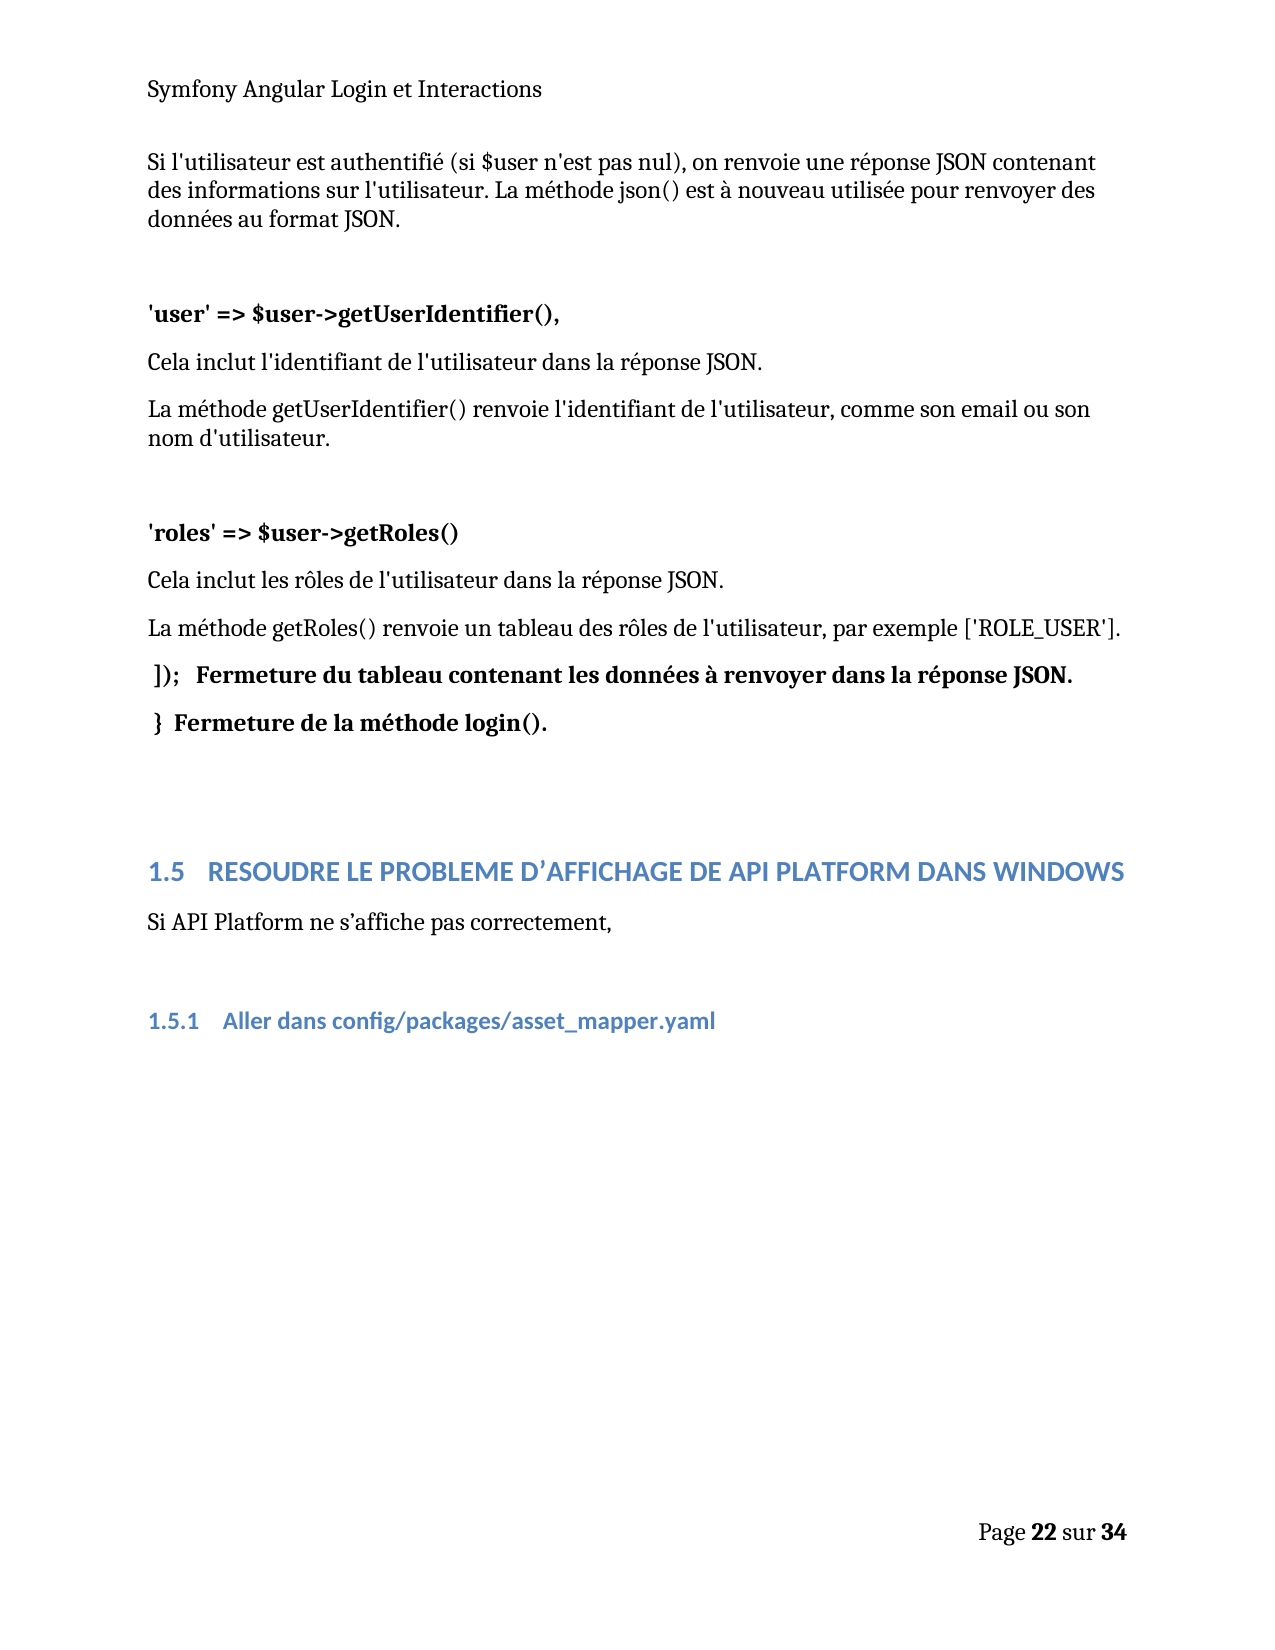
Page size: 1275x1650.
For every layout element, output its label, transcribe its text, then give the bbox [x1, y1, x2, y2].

text Si API Platform ne s’affiche pas correctement, [148, 908, 1127, 937]
text 'roles' => $user->getRoles() [148, 519, 1127, 548]
text La méthode getRoles() renvoie un tableau des rôles de l'utilisateur, par exemple ['ROLE_USER']. [148, 614, 1127, 643]
text 'user' => $user->getUserIdentifier(), [148, 300, 1127, 329]
text Cela inclut l'identifiant de l'utilisateur dans la réponse JSON. [148, 348, 1127, 376]
text Cela inclut les rôles de l'utilisateur dans la réponse JSON. [148, 566, 1127, 595]
text La méthode getUserIdentifier() renvoie l'identifiant de l'utilisateur, comme son email ou son nom d'utilisateur. [148, 395, 1127, 453]
text ]); Fermeture du tableau contenant les données à renvoyer dans la réponse JSON. [148, 661, 1127, 690]
subtitle RESOUDRE LE PROBLEME D’AFFICHAGE DE API PLATFORM DANS WINDOWS [148, 853, 1127, 889]
text Si l'utilisateur est authentifié (si $user n'est pas nul), on renvoie une réponse JSON contenant des informations sur l'utilisateur. La méthode json() est à nouveau utilisée pour renvoyer des données au format JSON. [148, 148, 1127, 234]
subtitle Aller dans config/packages/asset_mapper.yaml [148, 1005, 1127, 1035]
text } Fermeture de la méthode login(). [148, 709, 1127, 738]
